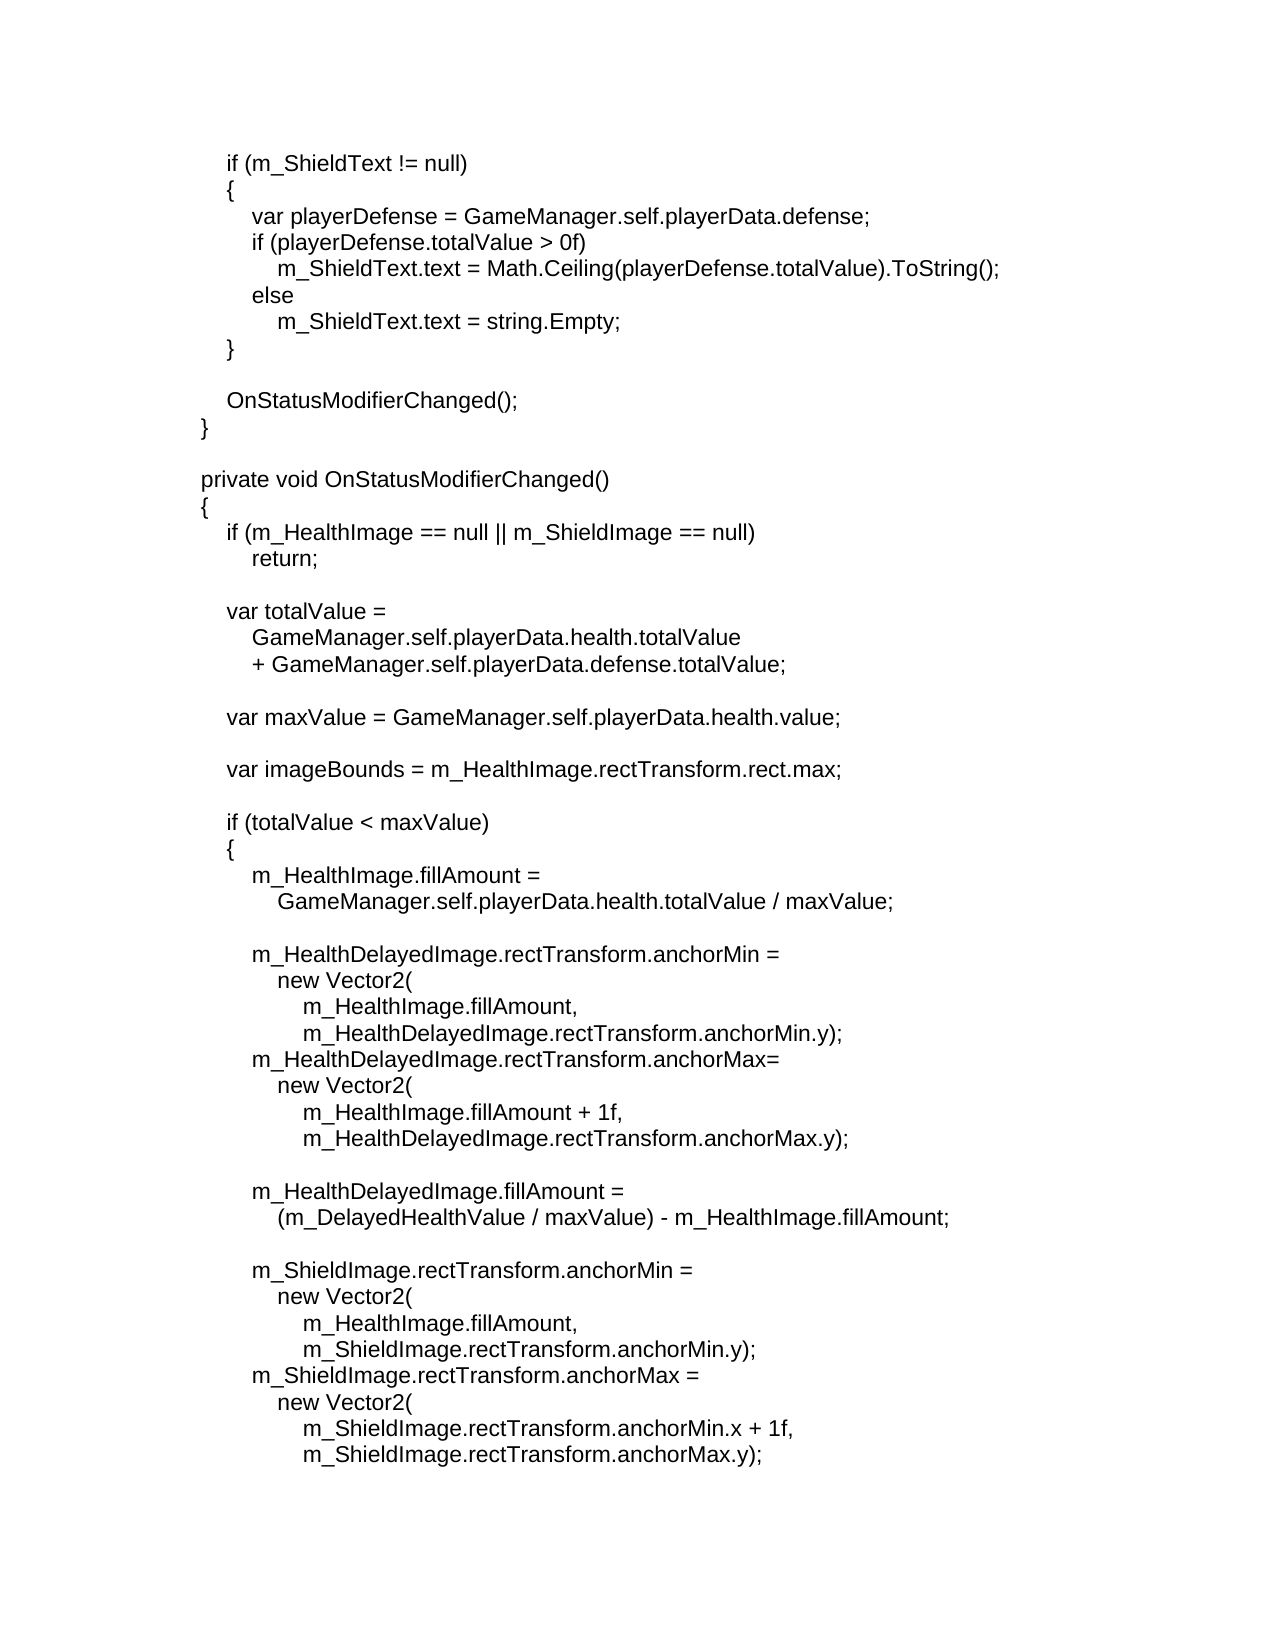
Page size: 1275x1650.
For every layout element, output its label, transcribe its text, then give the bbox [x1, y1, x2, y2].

text m_HealthImage.fillAmount, [150, 1309, 1125, 1336]
text { [150, 835, 1125, 862]
text if (playerDefense.totalValue > 0f) [150, 229, 1125, 255]
text } [150, 413, 1125, 440]
text { [150, 493, 1125, 519]
text m_ShieldText.text = string.Empty; [150, 308, 1125, 334]
text new Vector2( [150, 967, 1125, 993]
text OnStatusModifierChanged(); [150, 387, 1125, 413]
text m_HealthDelayedImage.fillAmount = [150, 1178, 1125, 1204]
text m_ShieldImage.rectTransform.anchorMin.y); [150, 1336, 1125, 1362]
text m_HealthImage.fillAmount = [150, 862, 1125, 888]
text if (m_ShieldText != null) [150, 150, 1125, 176]
text m_HealthDelayedImage.rectTransform.anchorMin.y); [150, 1020, 1125, 1046]
text var totalValue = [150, 598, 1125, 624]
text m_ShieldText.text = Math.Ceiling(playerDefense.totalValue).ToString(); [150, 255, 1125, 282]
text { [150, 176, 1125, 203]
text m_ShieldImage.rectTransform.anchorMin = [150, 1257, 1125, 1283]
text private void OnStatusModifierChanged() [150, 466, 1125, 493]
text GameManager.self.playerData.health.totalValue / maxValue; [150, 888, 1125, 914]
text m_HealthImage.fillAmount, [150, 993, 1125, 1020]
text m_HealthDelayedImage.rectTransform.anchorMax.y); [150, 1125, 1125, 1151]
text m_HealthImage.fillAmount + 1f, [150, 1099, 1125, 1125]
text else [150, 282, 1125, 308]
text if (m_HealthImage == null || m_ShieldImage == null) [150, 519, 1125, 545]
text new Vector2( [150, 1072, 1125, 1099]
text var playerDefense = GameManager.self.playerData.defense; [150, 203, 1125, 229]
text GameManager.self.playerData.health.totalValue [150, 624, 1125, 651]
text m_ShieldImage.rectTransform.anchorMin.x + 1f, [150, 1415, 1125, 1441]
text return; [150, 545, 1125, 572]
text m_ShieldImage.rectTransform.anchorMax.y); [150, 1441, 1125, 1468]
text var maxValue = GameManager.self.playerData.health.value; [150, 703, 1125, 730]
text } [150, 334, 1125, 361]
text var imageBounds = m_HealthImage.rectTransform.rect.max; [150, 756, 1125, 782]
text new Vector2( [150, 1389, 1125, 1415]
text m_HealthDelayedImage.rectTransform.anchorMin = [150, 941, 1125, 967]
text m_ShieldImage.rectTransform.anchorMax = [150, 1362, 1125, 1389]
text m_HealthDelayedImage.rectTransform.anchorMax= [150, 1046, 1125, 1072]
text (m_DelayedHealthValue / maxValue) - m_HealthImage.fillAmount; [150, 1204, 1125, 1231]
text if (totalValue < maxValue) [150, 809, 1125, 835]
text new Vector2( [150, 1283, 1125, 1309]
text + GameManager.self.playerData.defense.totalValue; [150, 651, 1125, 677]
